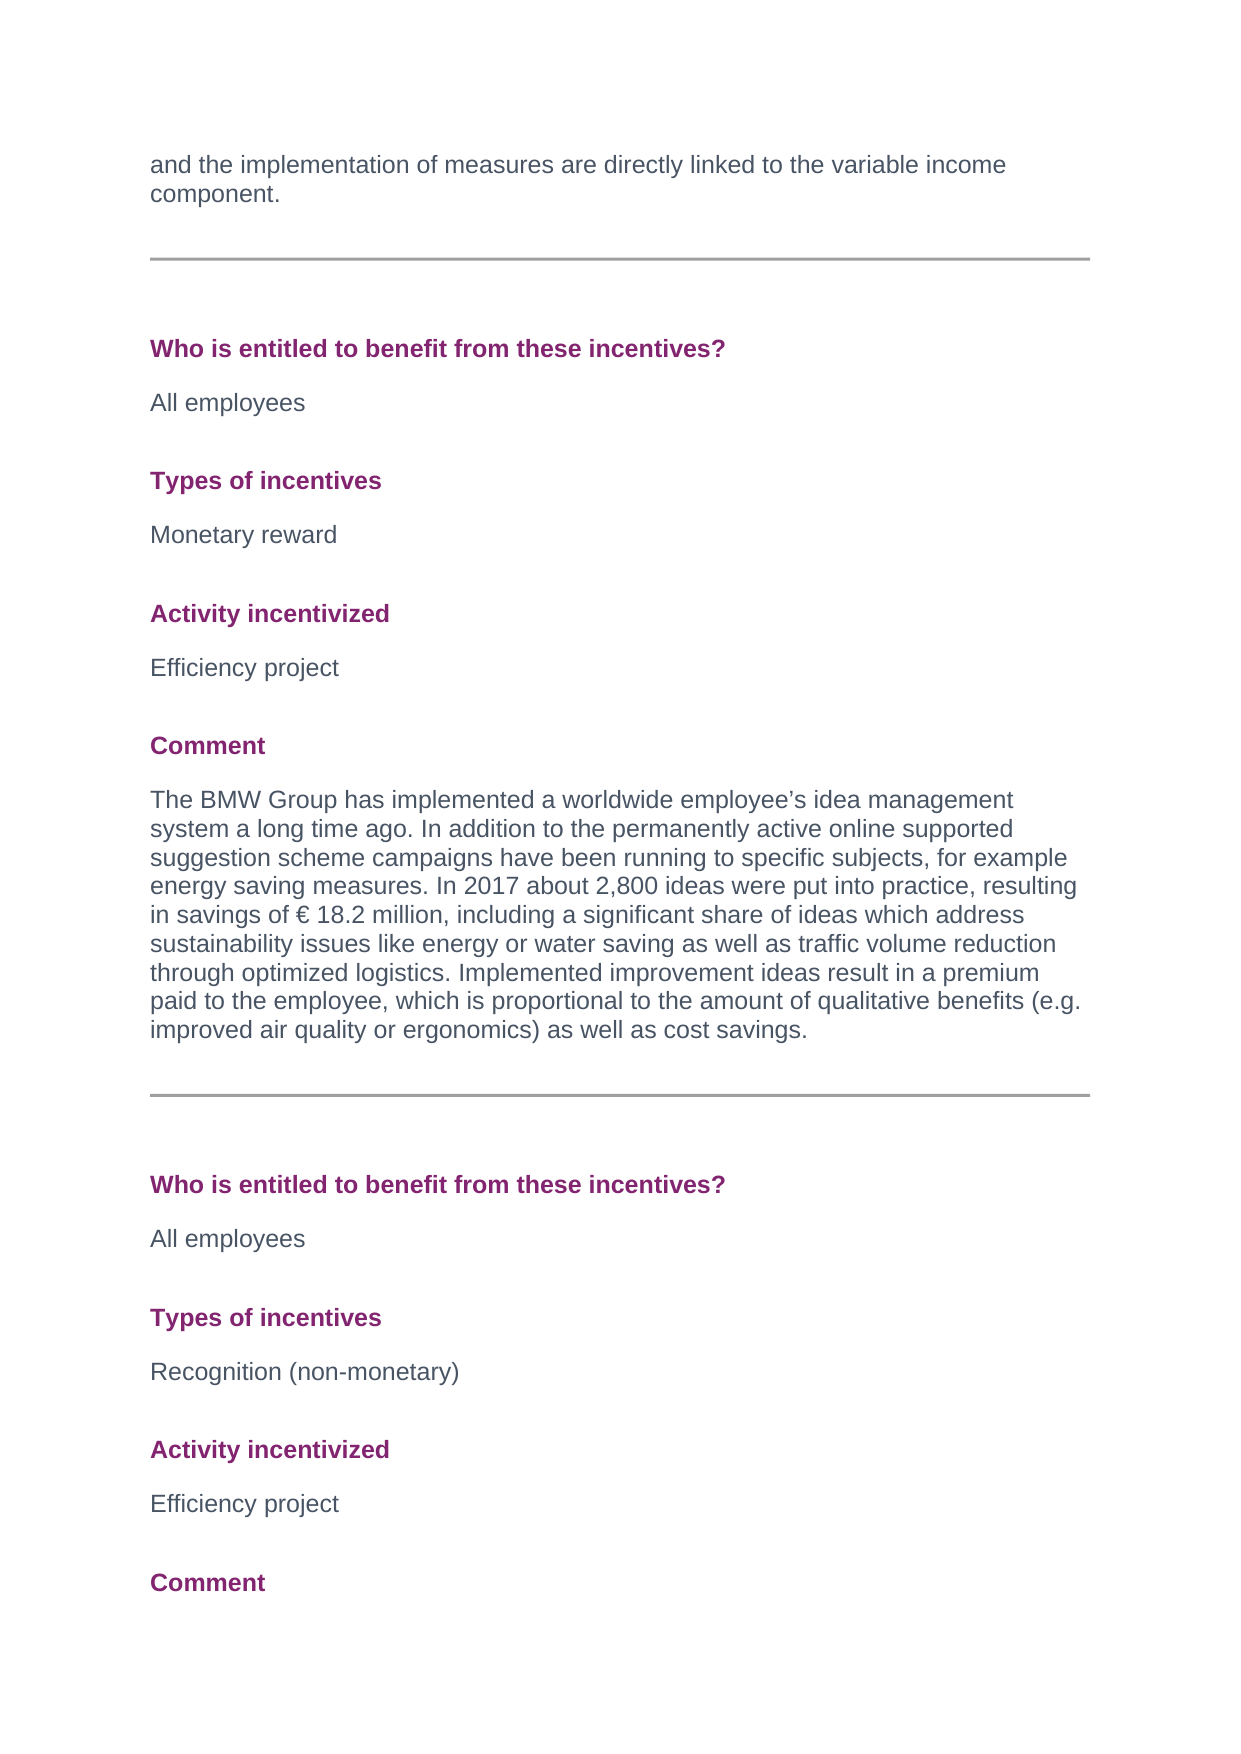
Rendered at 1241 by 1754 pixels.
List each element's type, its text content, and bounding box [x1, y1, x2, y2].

subtitle Activity incentivized [150, 599, 1090, 628]
text All employees [150, 388, 1090, 416]
text Monetary reward [150, 520, 1090, 549]
text Efficiency project [150, 653, 1090, 681]
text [150, 150, 1090, 207]
text Recognition (non-monetary) [150, 1356, 1090, 1385]
subtitle Types of incentives [150, 1303, 1090, 1331]
text The BMW Group has implemented a worldwide employee’s idea management system a long time ago. In addition to the permanently active online supported suggestion scheme campaigns have been running to specific subjects, for example energy saving measures. In 2017 about 2,800 ideas were put into practice, resulting in savings of € 18.2 million, including a significant share of ideas which address sustainability issues like energy or water saving as well as traffic volume reduction through optimized logistics. Implemented improvement ideas result in a premium paid to the employee, which is proportional to the amount of qualitative benefits (e.g. improved air quality or ergonomics) as well as cost savings. [150, 785, 1090, 1044]
subtitle Comment [150, 731, 1090, 760]
text Efficiency project [150, 1489, 1090, 1518]
subtitle Who is entitled to benefit from these incentives? [150, 334, 1090, 363]
subtitle Comment [150, 1568, 1090, 1596]
subtitle Activity incentivized [150, 1435, 1090, 1464]
text All employees [150, 1224, 1090, 1253]
subtitle Types of incentives [150, 466, 1090, 495]
subtitle Who is entitled to benefit from these incentives? [150, 1170, 1090, 1199]
